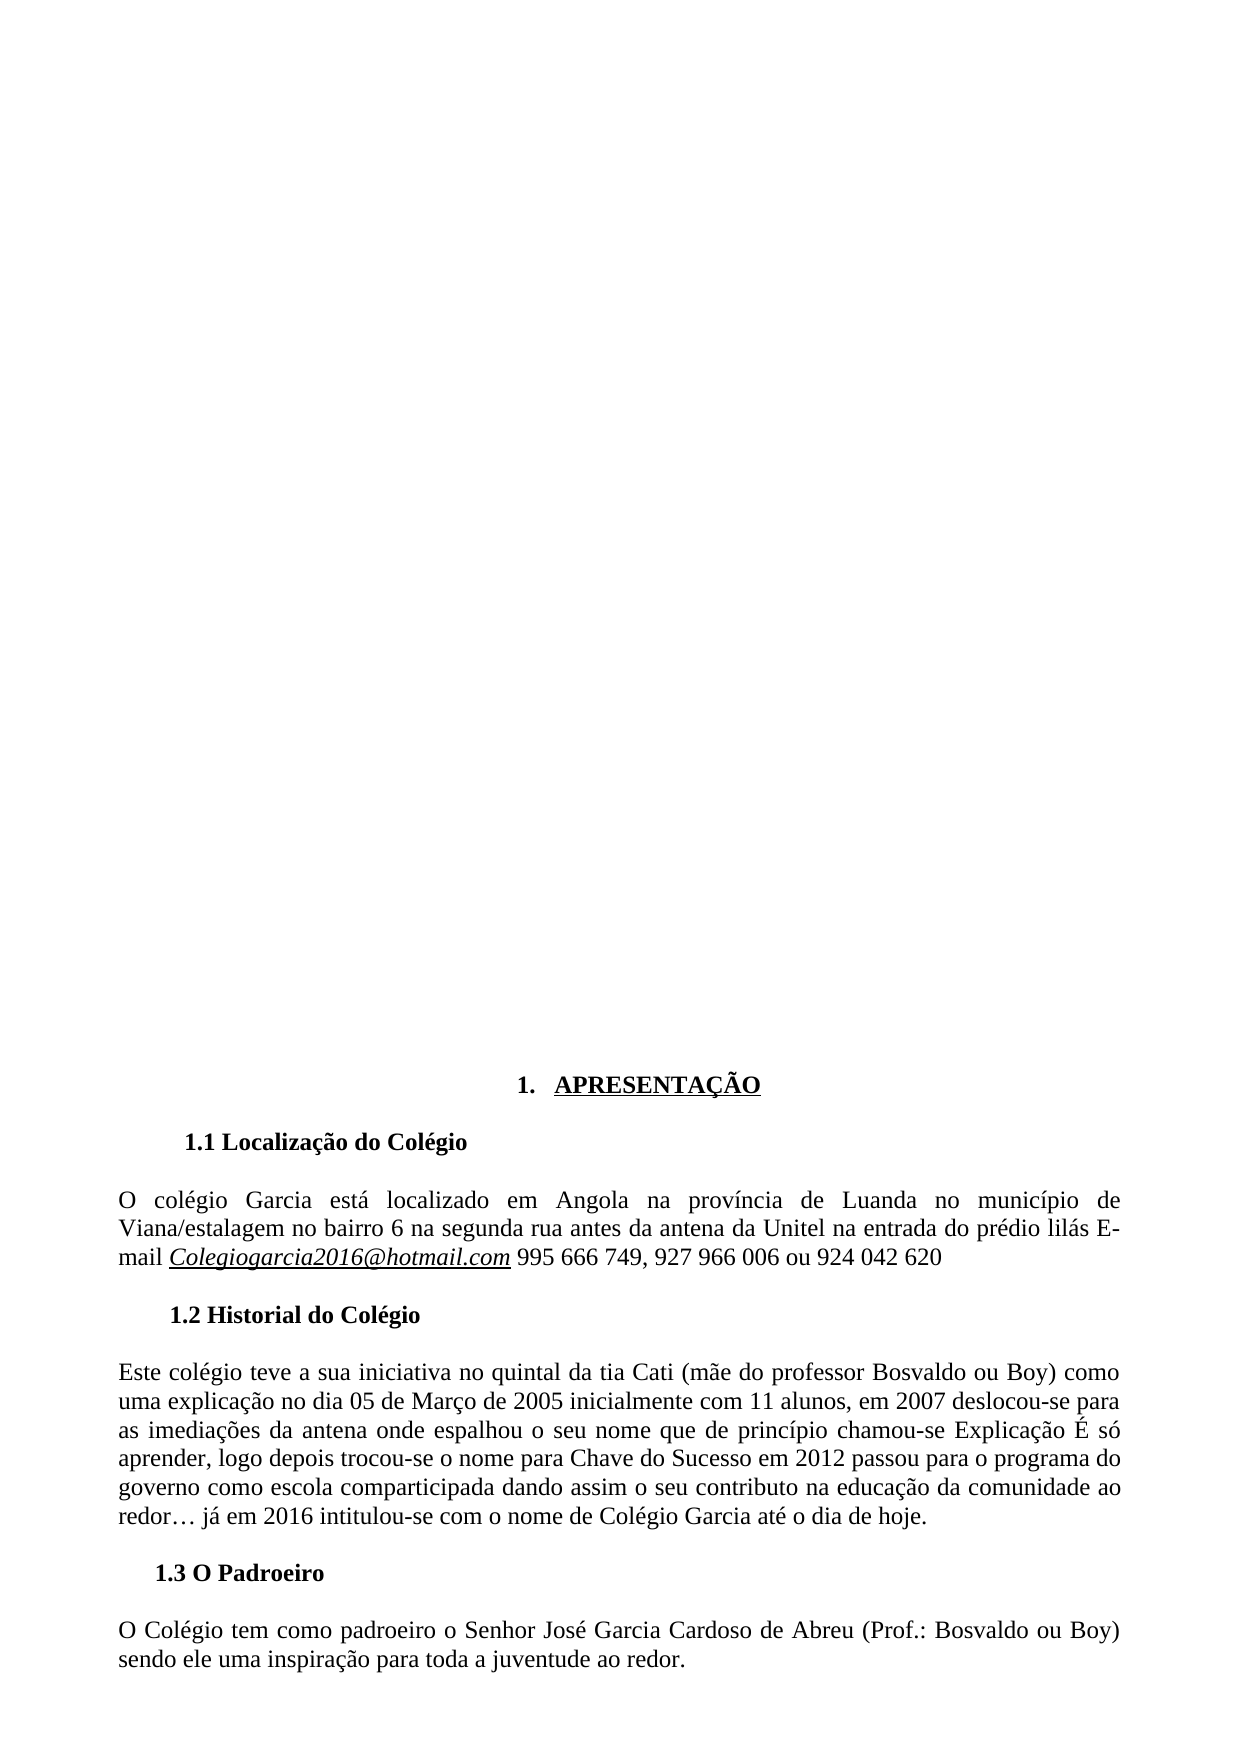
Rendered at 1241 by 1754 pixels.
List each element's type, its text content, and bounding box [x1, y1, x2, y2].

list Historial do Colégio [169, 1300, 1122, 1328]
text Este colégio teve a sua iniciativa no quintal da tia Cati (mãe do professor Bosvaldo ou Boy) como uma explicação no dia 05 de Março de 2005 inicialmente com 11 alunos, em 2007 deslocou-se para as imediações da antena onde espalhou o seu nome que de princípio chamou-se Explicação É só aprender, logo depois trocou-se o nome para Chave do Sucesso em 2012 passou para o programa do governo como escola comparticipada dando assim o seu contributo na educação da comunidade ao redor… já em 2016 intitulou-se com o nome de Colégio Garcia até o dia de hoje. [118, 1357, 1122, 1530]
list APRESENTAÇÃO [156, 1070, 1122, 1098]
list O Padroeiro [154, 1558, 1122, 1586]
text O Colégio tem como padroeiro o Senhor José Garcia Cardoso de Abreu (Prof.: Bosvaldo ou Boy) sendo ele uma inspiração para toda a juventude ao redor. [118, 1615, 1122, 1673]
list Localização do Colégio [184, 1127, 1122, 1156]
text O colégio Garcia está localizado em Angola na província de Luanda no município de Viana/estalagem no bairro 6 na segunda rua antes da antena da Unitel na entrada do prédio lilás E-mail Colegiogarcia2016@hotmail.com 995 666 749, 927 966 006 ou 924 042 620 [118, 1185, 1122, 1271]
